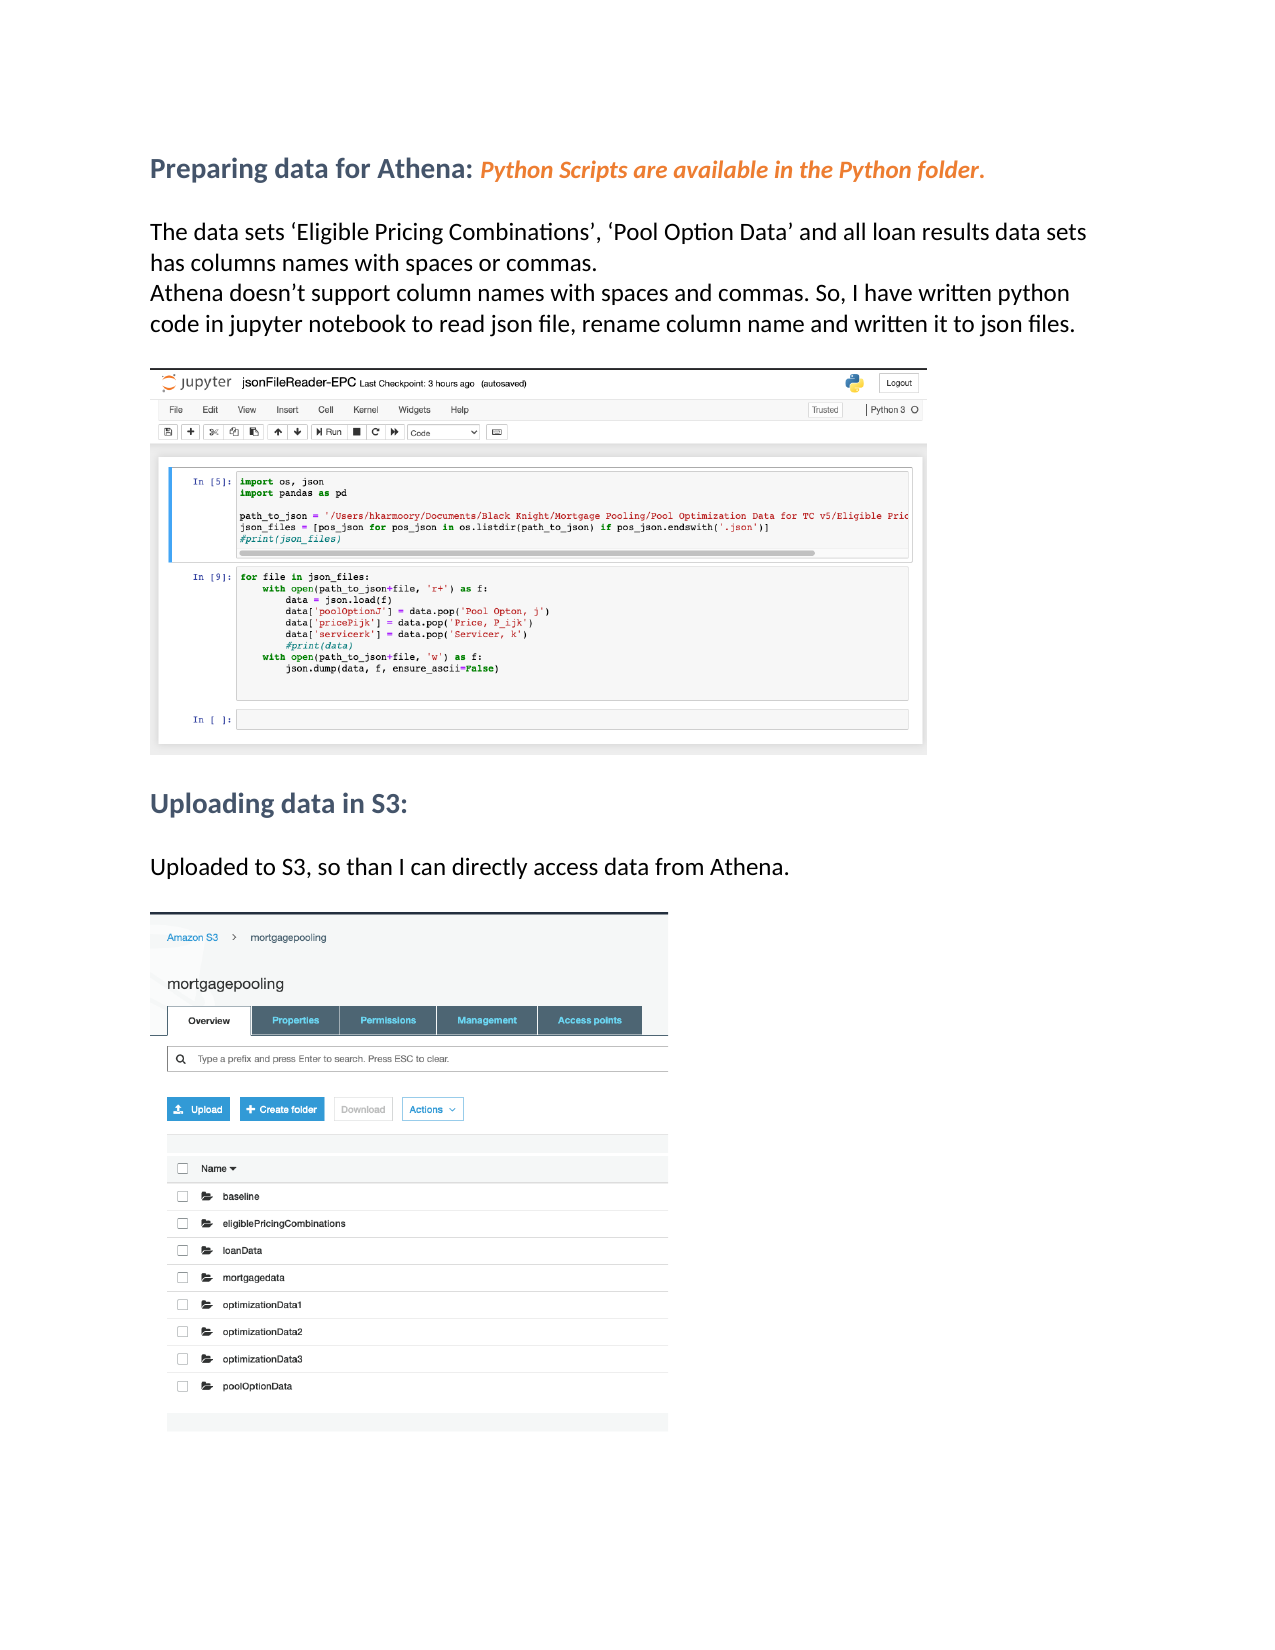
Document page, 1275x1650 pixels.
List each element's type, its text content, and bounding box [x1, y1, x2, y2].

picture [150, 368, 927, 755]
text The data sets ‘Eligible Pricing Combinations’, ‘Pool Option Data’ and all loan results data sets has columns names with spaces or commas. [150, 216, 1125, 277]
picture [150, 912, 669, 1459]
text Uploading data in S3: [150, 785, 1125, 821]
text Preparing data for Athena: Python Scripts are available in the Python folder. [150, 150, 1125, 186]
text Uploaded to S3, so than I can directly access data from Athena. [150, 852, 1125, 882]
text Athena doesn’t support column names with spaces and commas. So, I have written python code in jupyter notebook to read json file, rename column name and written it to json files. [150, 277, 1125, 338]
